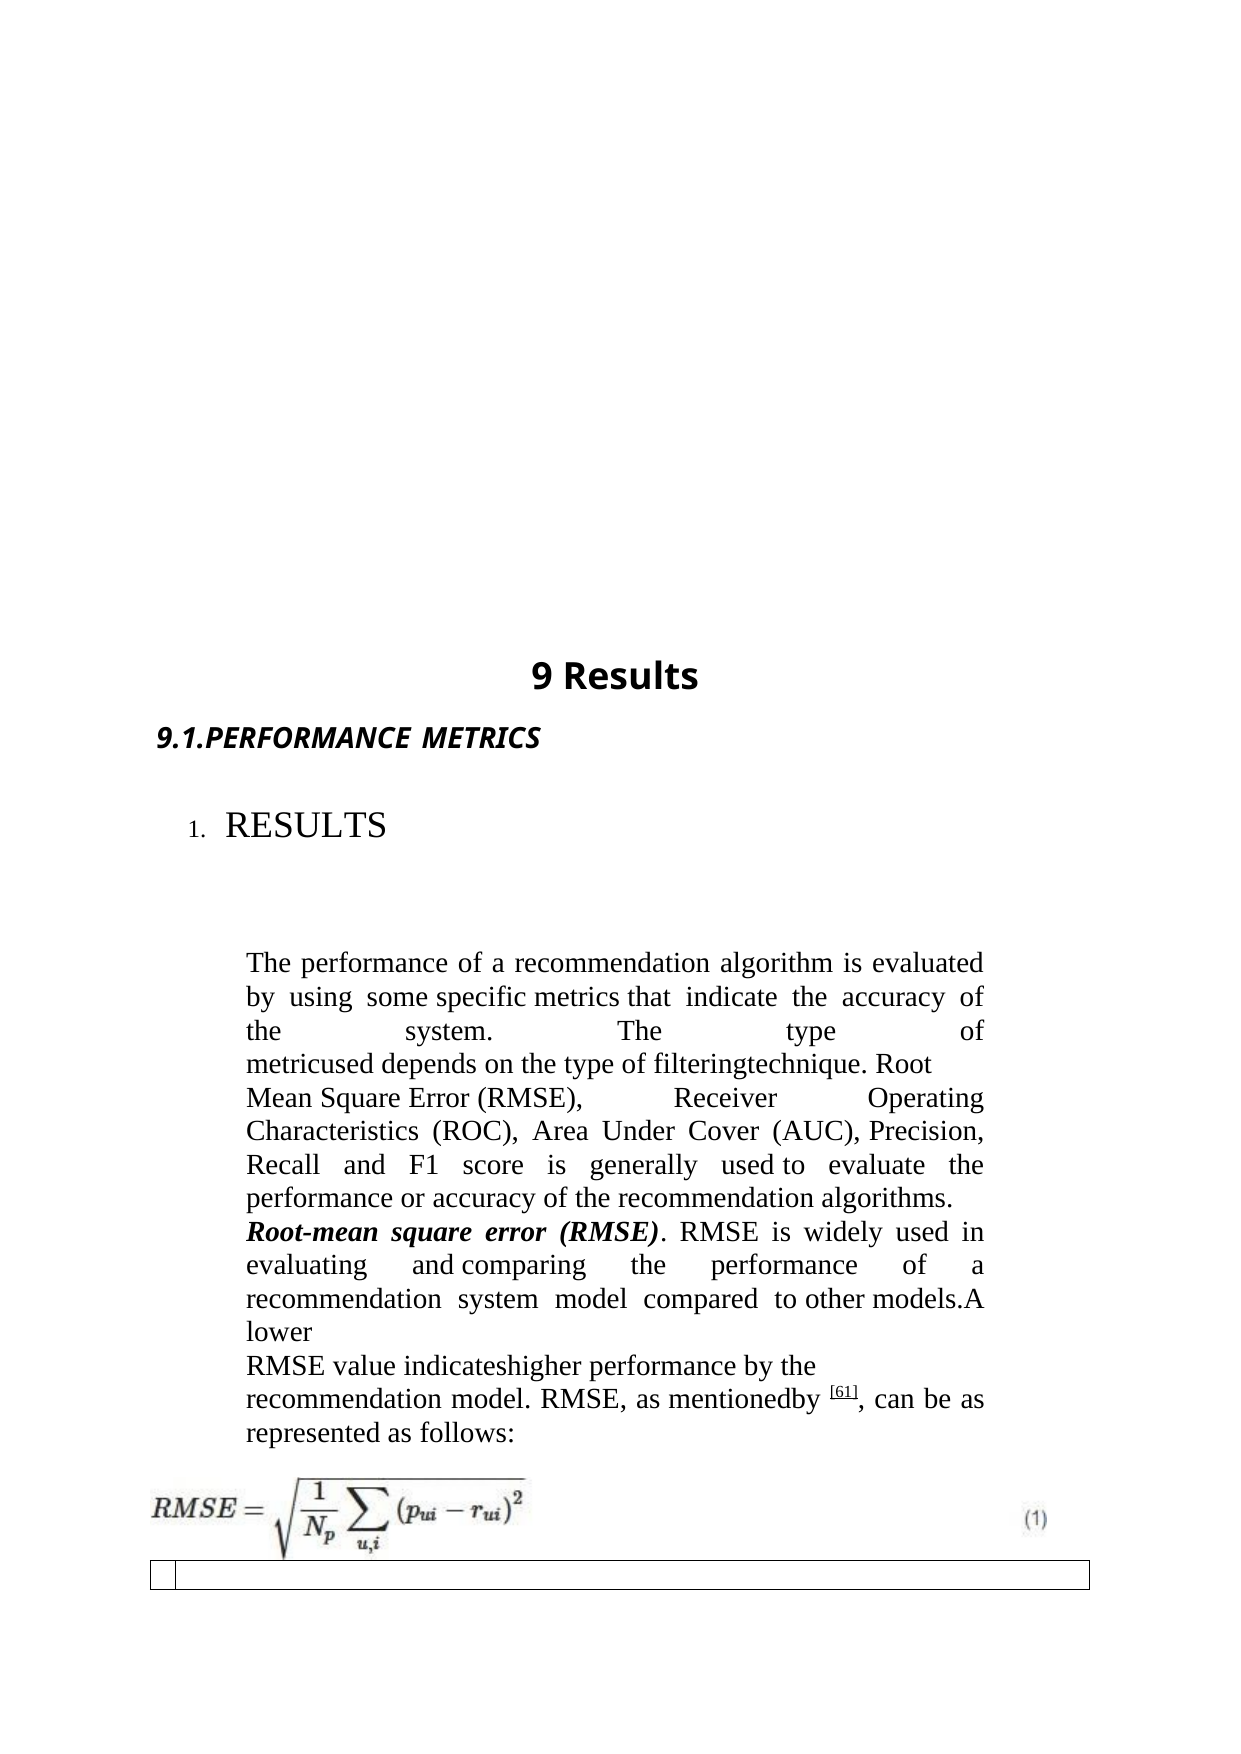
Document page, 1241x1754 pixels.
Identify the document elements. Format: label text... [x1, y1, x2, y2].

picture [150, 1477, 1047, 1560]
text 9.1.PERFORMANCE METRICS [150, 717, 1090, 757]
list RESULTS [187, 802, 1090, 846]
table_header [151, 1561, 175, 1589]
text The performance of a recommendation algorithm is evaluated by using some specific metrics that indicate the accuracy of the system. The type of metricused depends on the type of filteringtechnique. Root Mean Square Error (RMSE), Receiver Operating Characteristics (ROC), Area Under Cover (AUC), Precision, Recall and F1 score is generally used to evaluate the performance or accuracy of the recommendation algorithms. [246, 946, 984, 1214]
text Root-mean square error (RMSE). RMSE is widely used in evaluating and comparing the performance of a recommendation system model compared to other models.A lower RMSE value indicateshigher performance by the recommendation model. RMSE, as mentionedby [61], can be as represented as follows: [246, 1214, 984, 1449]
table_header [176, 1561, 1089, 1589]
text 9 Results [450, 649, 1090, 701]
